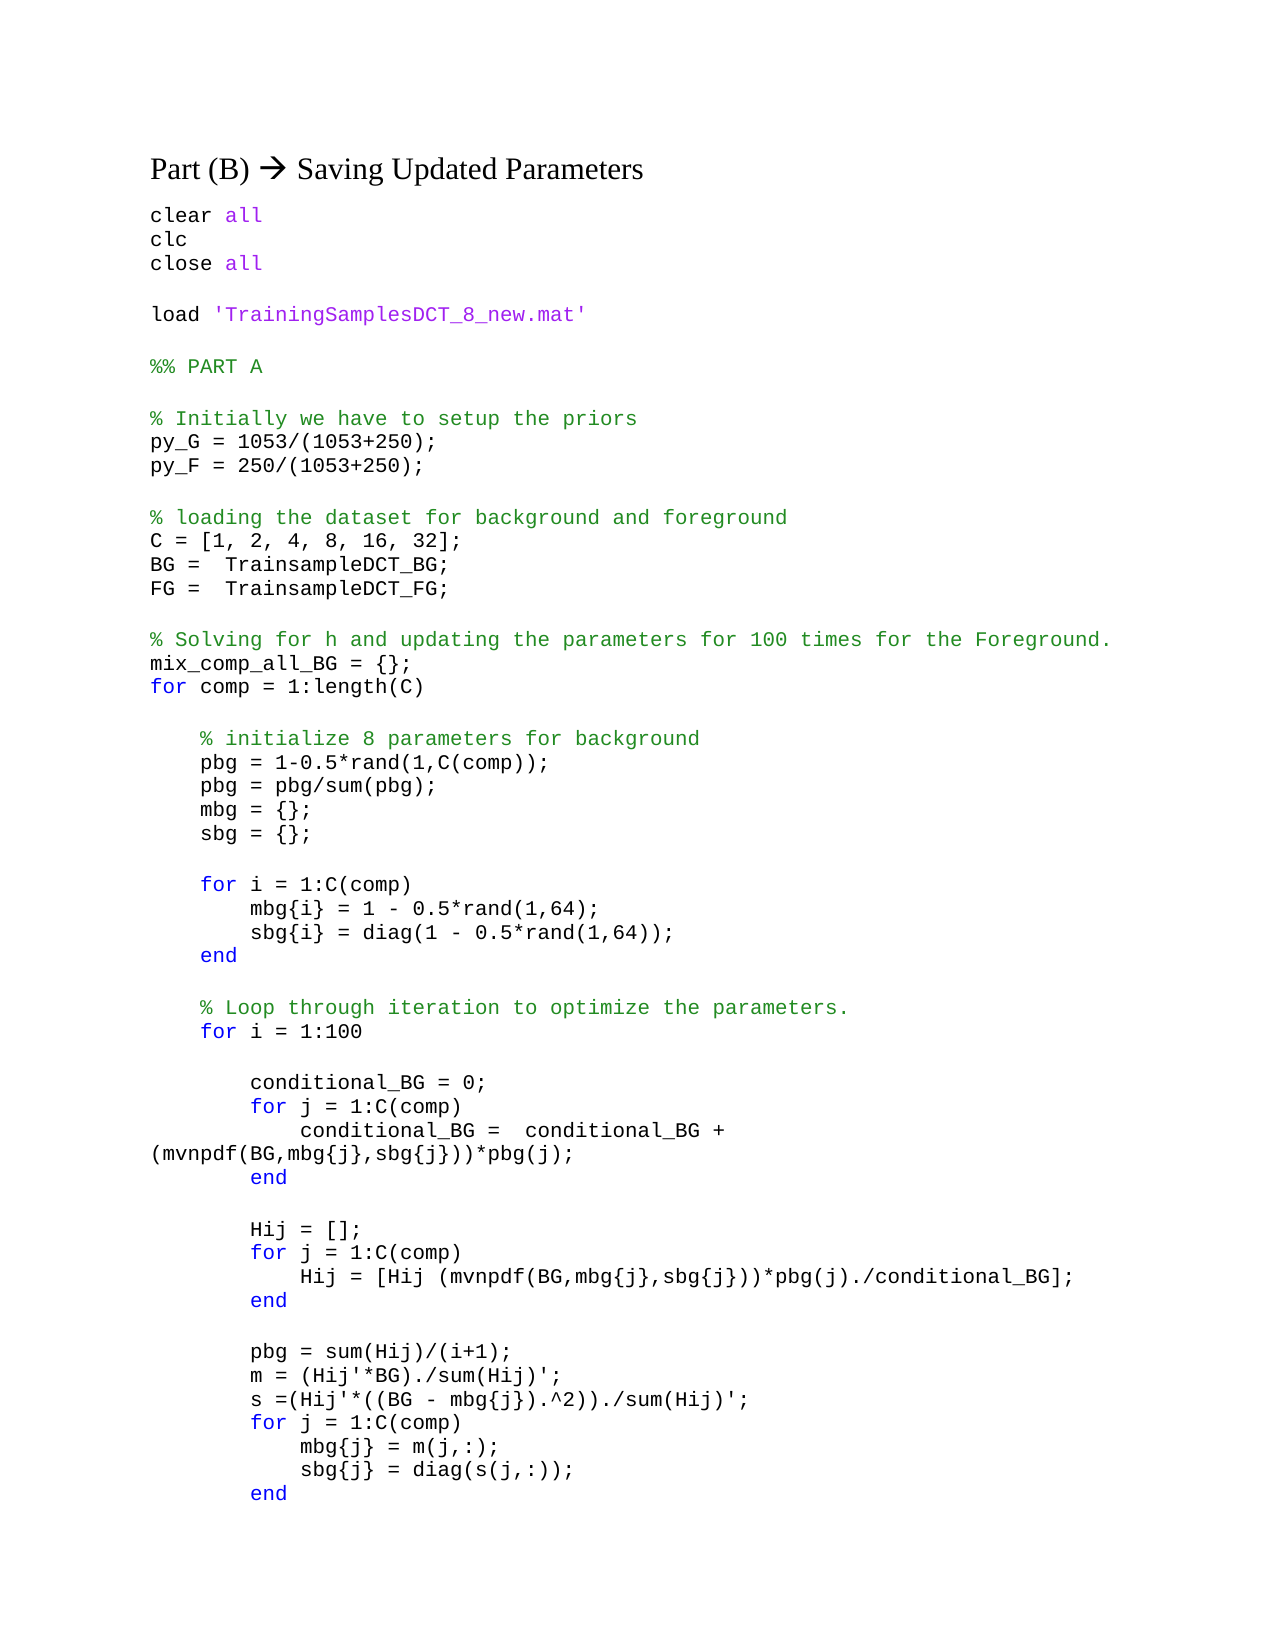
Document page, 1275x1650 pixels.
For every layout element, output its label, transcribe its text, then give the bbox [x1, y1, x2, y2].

text for i = 1:C(comp) [150, 874, 1125, 898]
text % Solving for h and updating the parameters for 100 times for the Foreground. [150, 629, 1125, 653]
text for j = 1:C(comp) [150, 1412, 1125, 1436]
text end [150, 945, 1125, 969]
text for i = 1:100 [150, 1021, 1125, 1044]
text Part (B) Saving Updated Parameters [150, 150, 1125, 186]
text Hij = [Hij (mvnpdf(BG,mbg{j},sbg{j}))*pbg(j)./conditional_BG]; [150, 1266, 1125, 1289]
text py_F = 250/(1053+250); [150, 455, 1125, 479]
text mbg = {}; [150, 799, 1125, 823]
text %% PART A [150, 356, 1125, 380]
text py_G = 1053/(1053+250); [150, 431, 1125, 455]
text for j = 1:C(comp) [150, 1242, 1125, 1266]
text FG = TrainsampleDCT_FG; [150, 578, 1125, 601]
text for comp = 1:length(C) [150, 677, 1125, 700]
text sbg{i} = diag(1 - 0.5*rand(1,64)); [150, 922, 1125, 945]
text % Initially we have to setup the priors [150, 408, 1125, 431]
text close all [150, 253, 1125, 276]
text m = (Hij'*BG)./sum(Hij)'; [150, 1365, 1125, 1388]
text pbg = 1-0.5*rand(1,C(comp)); [150, 752, 1125, 776]
text conditional_BG = 0; [150, 1072, 1125, 1096]
text sbg = {}; [150, 823, 1125, 846]
text mix_comp_all_BG = {}; [150, 653, 1125, 677]
text clc [150, 229, 1125, 253]
text pbg = sum(Hij)/(i+1); [150, 1341, 1125, 1365]
text % initialize 8 parameters for background [150, 728, 1125, 752]
text load 'TrainingSamplesDCT_8_new.mat' [150, 304, 1125, 328]
text end [150, 1289, 1125, 1313]
text conditional_BG = conditional_BG + (mvnpdf(BG,mbg{j},sbg{j}))*pbg(j); [150, 1120, 1125, 1167]
text pbg = pbg/sum(pbg); [150, 776, 1125, 799]
text mbg{i} = 1 - 0.5*rand(1,64); [150, 898, 1125, 922]
text C = [1, 2, 4, 8, 16, 32]; [150, 530, 1125, 554]
text % loading the dataset for background and foreground [150, 507, 1125, 530]
text for j = 1:C(comp) [150, 1096, 1125, 1120]
text sbg{j} = diag(s(j,:)); [150, 1459, 1125, 1483]
text end [150, 1167, 1125, 1191]
text % Loop through iteration to optimize the parameters. [150, 997, 1125, 1021]
text s =(Hij'*((BG - mbg{j}).^2))./sum(Hij)'; [150, 1388, 1125, 1412]
text Hij = []; [150, 1219, 1125, 1242]
text clear all [150, 205, 1125, 229]
text mbg{j} = m(j,:); [150, 1436, 1125, 1459]
text end [150, 1483, 1125, 1507]
text BG = TrainsampleDCT_BG; [150, 554, 1125, 578]
